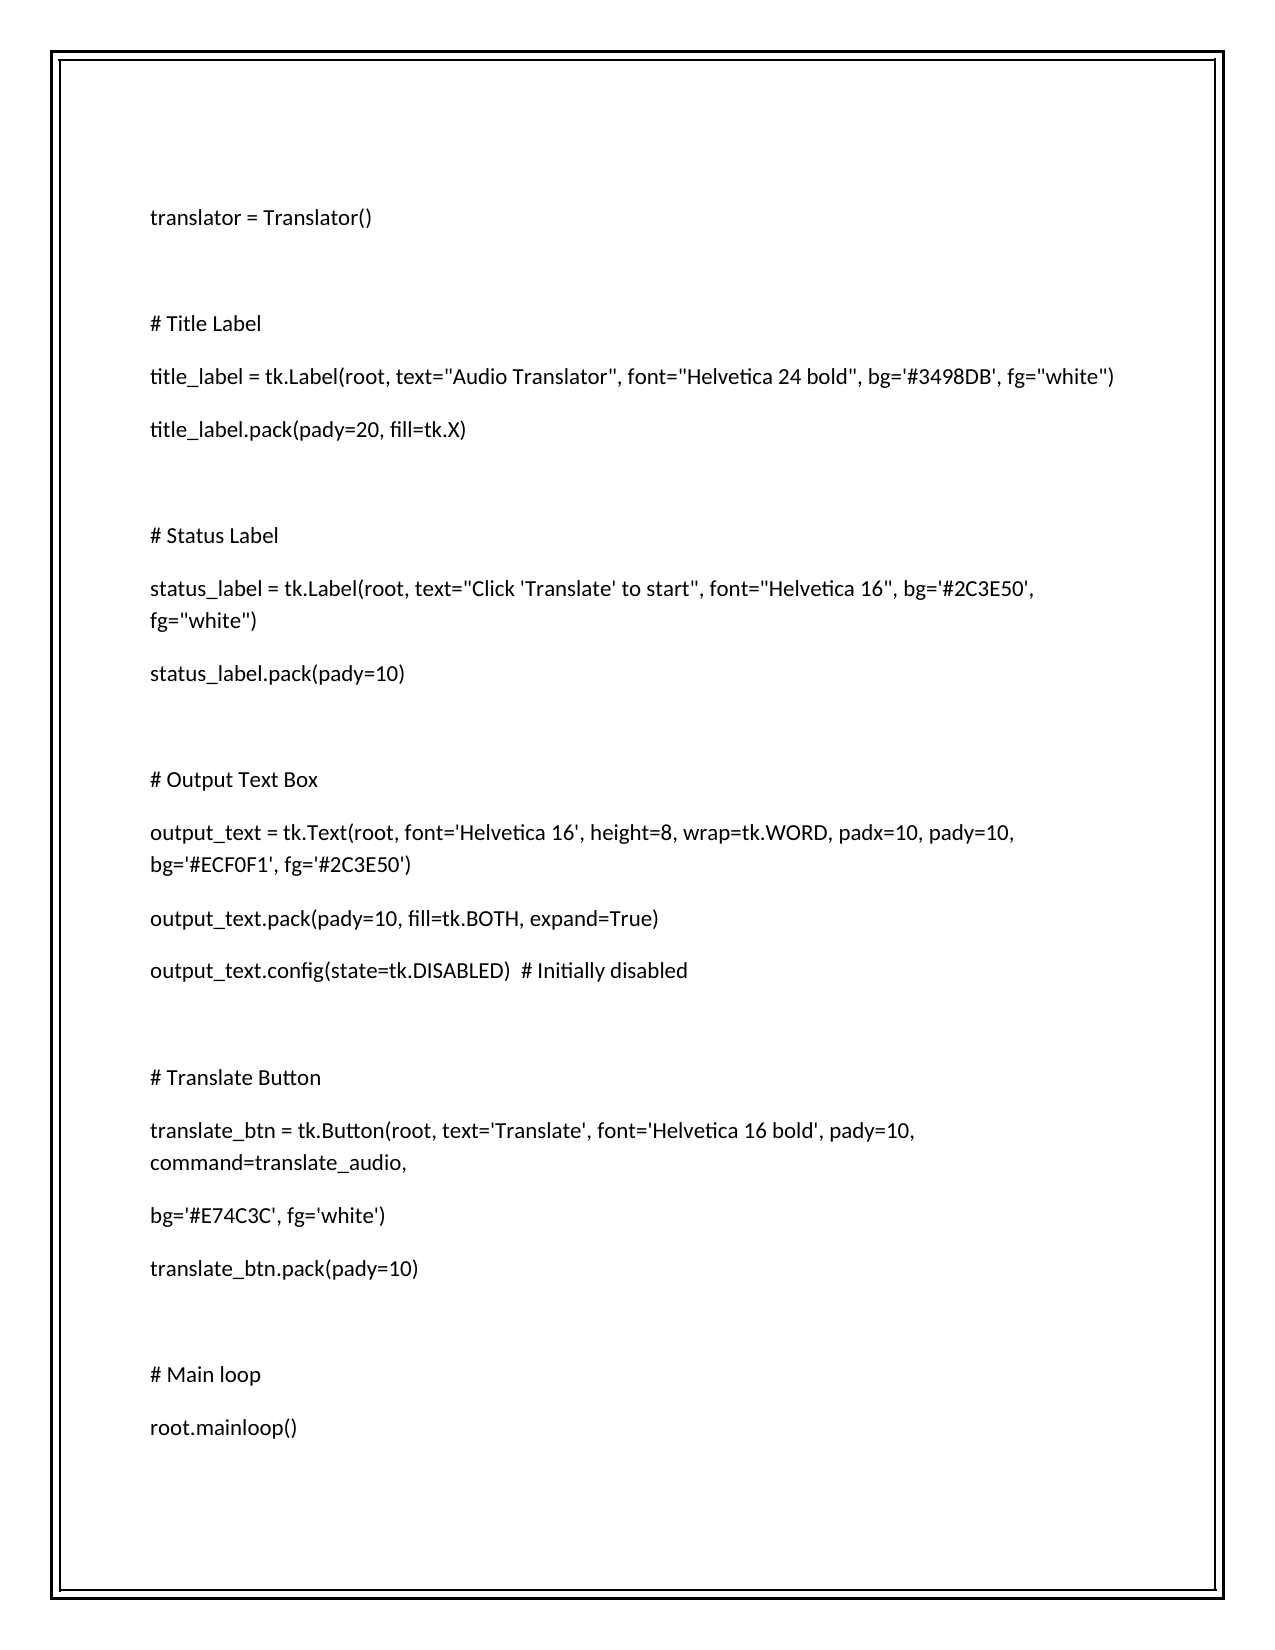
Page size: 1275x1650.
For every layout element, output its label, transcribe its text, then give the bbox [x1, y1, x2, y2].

text title_label = tk.Label(root, text="Audio Translator", font="Helvetica 24 bold", bg='#3498DB', fg="white") [150, 362, 1125, 390]
text translator = Translator() [150, 203, 1125, 231]
text # Title Label [150, 309, 1125, 337]
text status_label.pack(pady=10) [150, 659, 1125, 687]
text root.mainloop() [150, 1413, 1125, 1441]
text output_text.pack(pady=10, fill=tk.BOTH, expand=True) [150, 904, 1125, 932]
text output_text.config(state=tk.DISABLED) # Initially disabled [150, 957, 1125, 985]
text translate_btn.pack(pady=10) [150, 1254, 1125, 1282]
text title_label.pack(pady=20, fill=tk.X) [150, 415, 1125, 443]
text # Main loop [150, 1360, 1125, 1388]
text output_text = tk.Text(root, font='Helvetica 16', height=8, wrap=tk.WORD, padx=10, pady=10, bg='#ECF0F1', fg='#2C3E50') [150, 818, 1125, 879]
text translate_btn = tk.Button(root, text='Translate', font='Helvetica 16 bold', pady=10, command=translate_audio, [150, 1116, 1125, 1176]
text bg='#E74C3C', fg='white') [150, 1201, 1125, 1229]
text # Output Text Box [150, 765, 1125, 793]
text # Translate Button [150, 1063, 1125, 1091]
text # Status Label [150, 521, 1125, 549]
text status_label = tk.Label(root, text="Click 'Translate' to start", font="Helvetica 16", bg='#2C3E50', fg="white") [150, 574, 1125, 634]
